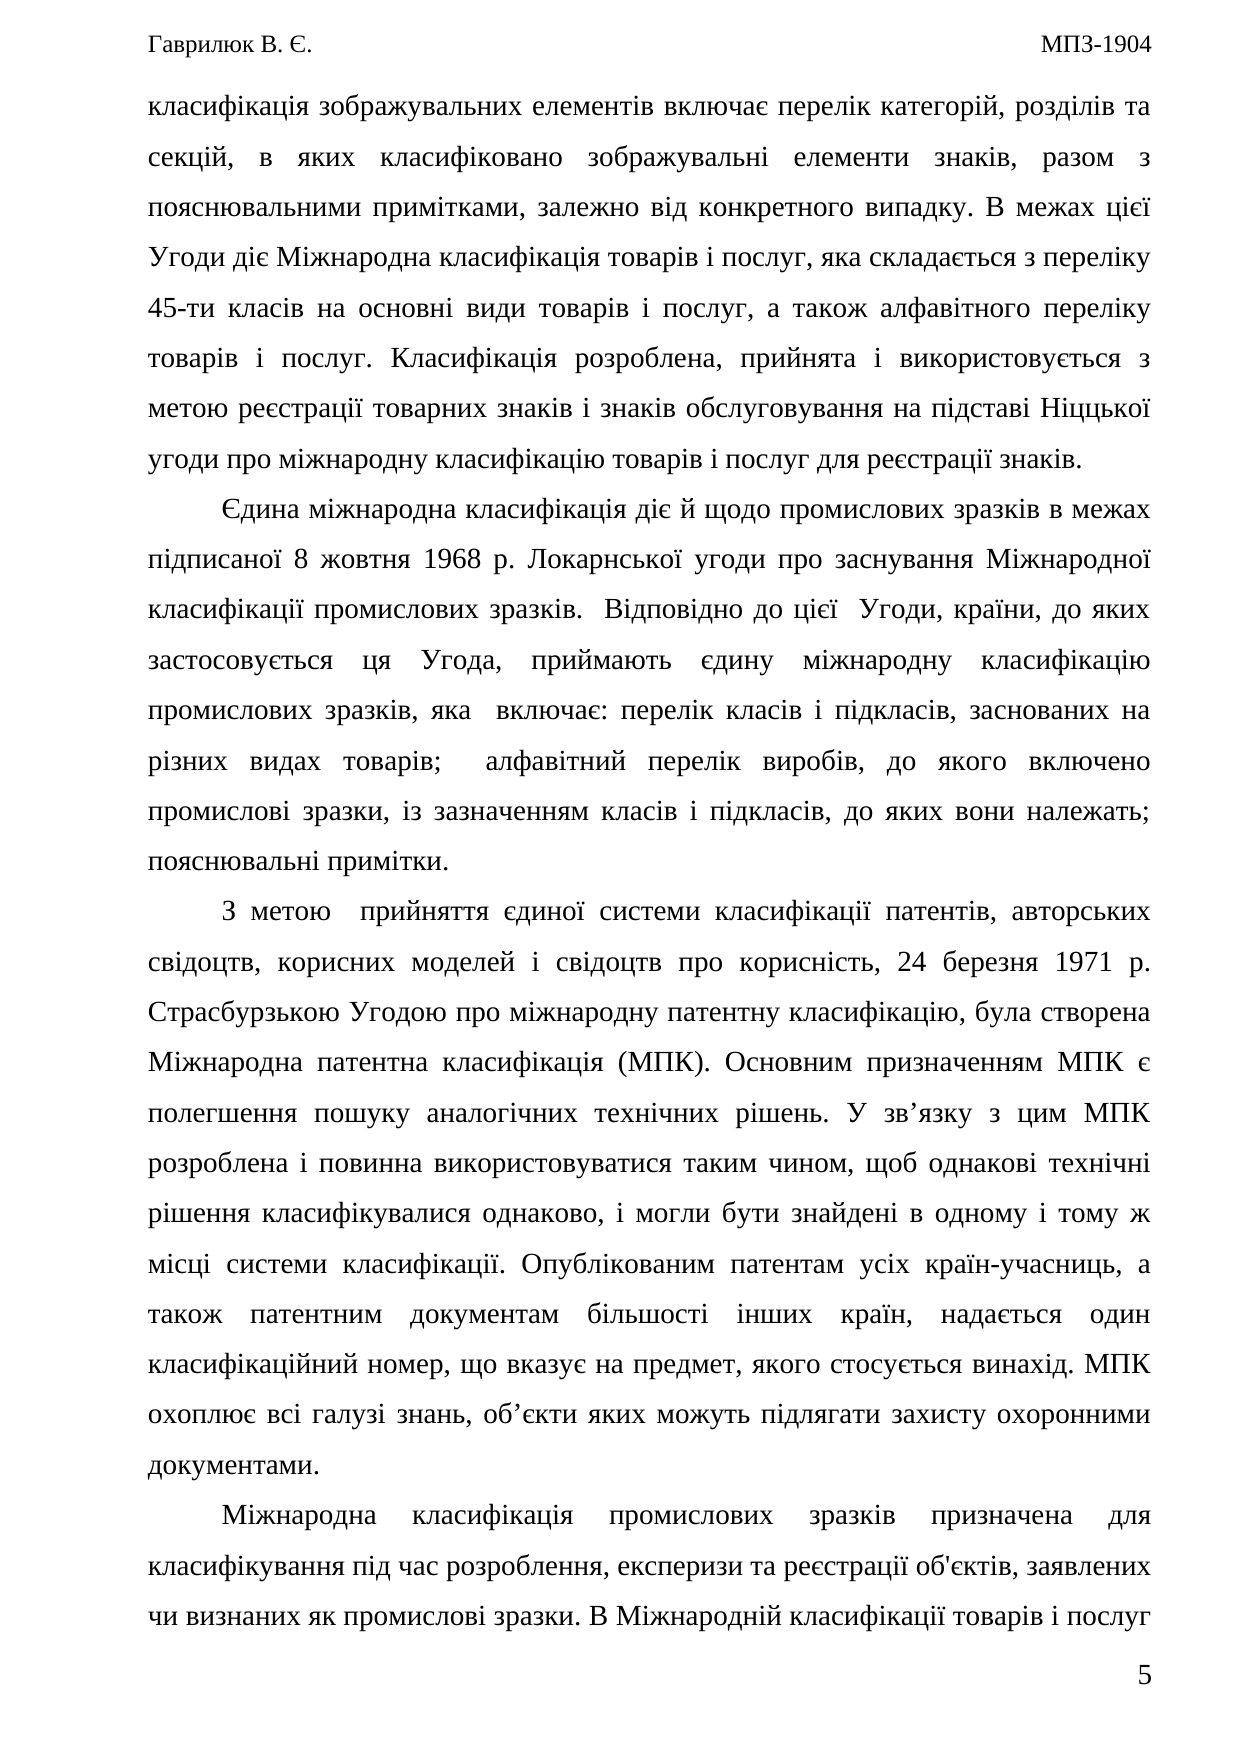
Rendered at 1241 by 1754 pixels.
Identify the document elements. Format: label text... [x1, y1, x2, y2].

text Єдина міжнародна класифікація діє й щодо промислових зразків в межах підписаної 8 жовтня 1968 р. Локарнської угоди про заснування Міжнародної класифікації промислових зразків. Відповідно до цієї Угоди, країни, до яких застосовується ця Угода, приймають єдину міжнародну класифікацію промислових зразків, яка включає: перелік класів і підкласів, заснованих на різних видах товарів; алфавітний перелік виробів, до якого включено промислові зразки, із зазначенням класів і підкласів, до яких вони належать; пояснювальні примітки. [148, 491, 1152, 877]
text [148, 1497, 1152, 1631]
text З метою прийняття єдиної системи класифікації патентів, авторських свідоцтв, корисних моделей і свідоцтв про корисність, 24 березня 1971 р. Страсбурзькою Угодою про міжнародну патентну класифікацію, була створена Міжнародна патентна класифікація (МПК). Основним призначенням МПК є полегшення пошуку аналогічних технічних рішень. У зв’язку з цим МПК розроблена і повинна використовуватися таким чином, щоб однакові технічні рішення класифікувалися однаково, і могли бути знайдені в одному і тому ж місці системи класифікації. Опублікованим патентам усіх країн-учасниць, а також патентним документам більшості інших країн, надається один класифікаційний номер, що вказує на предмет, якого стосується винахід. МПК охоплює всі галузі знань, об’єкти яких можуть підлягати захисту охоронними документами. [148, 893, 1152, 1481]
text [148, 88, 1152, 474]
